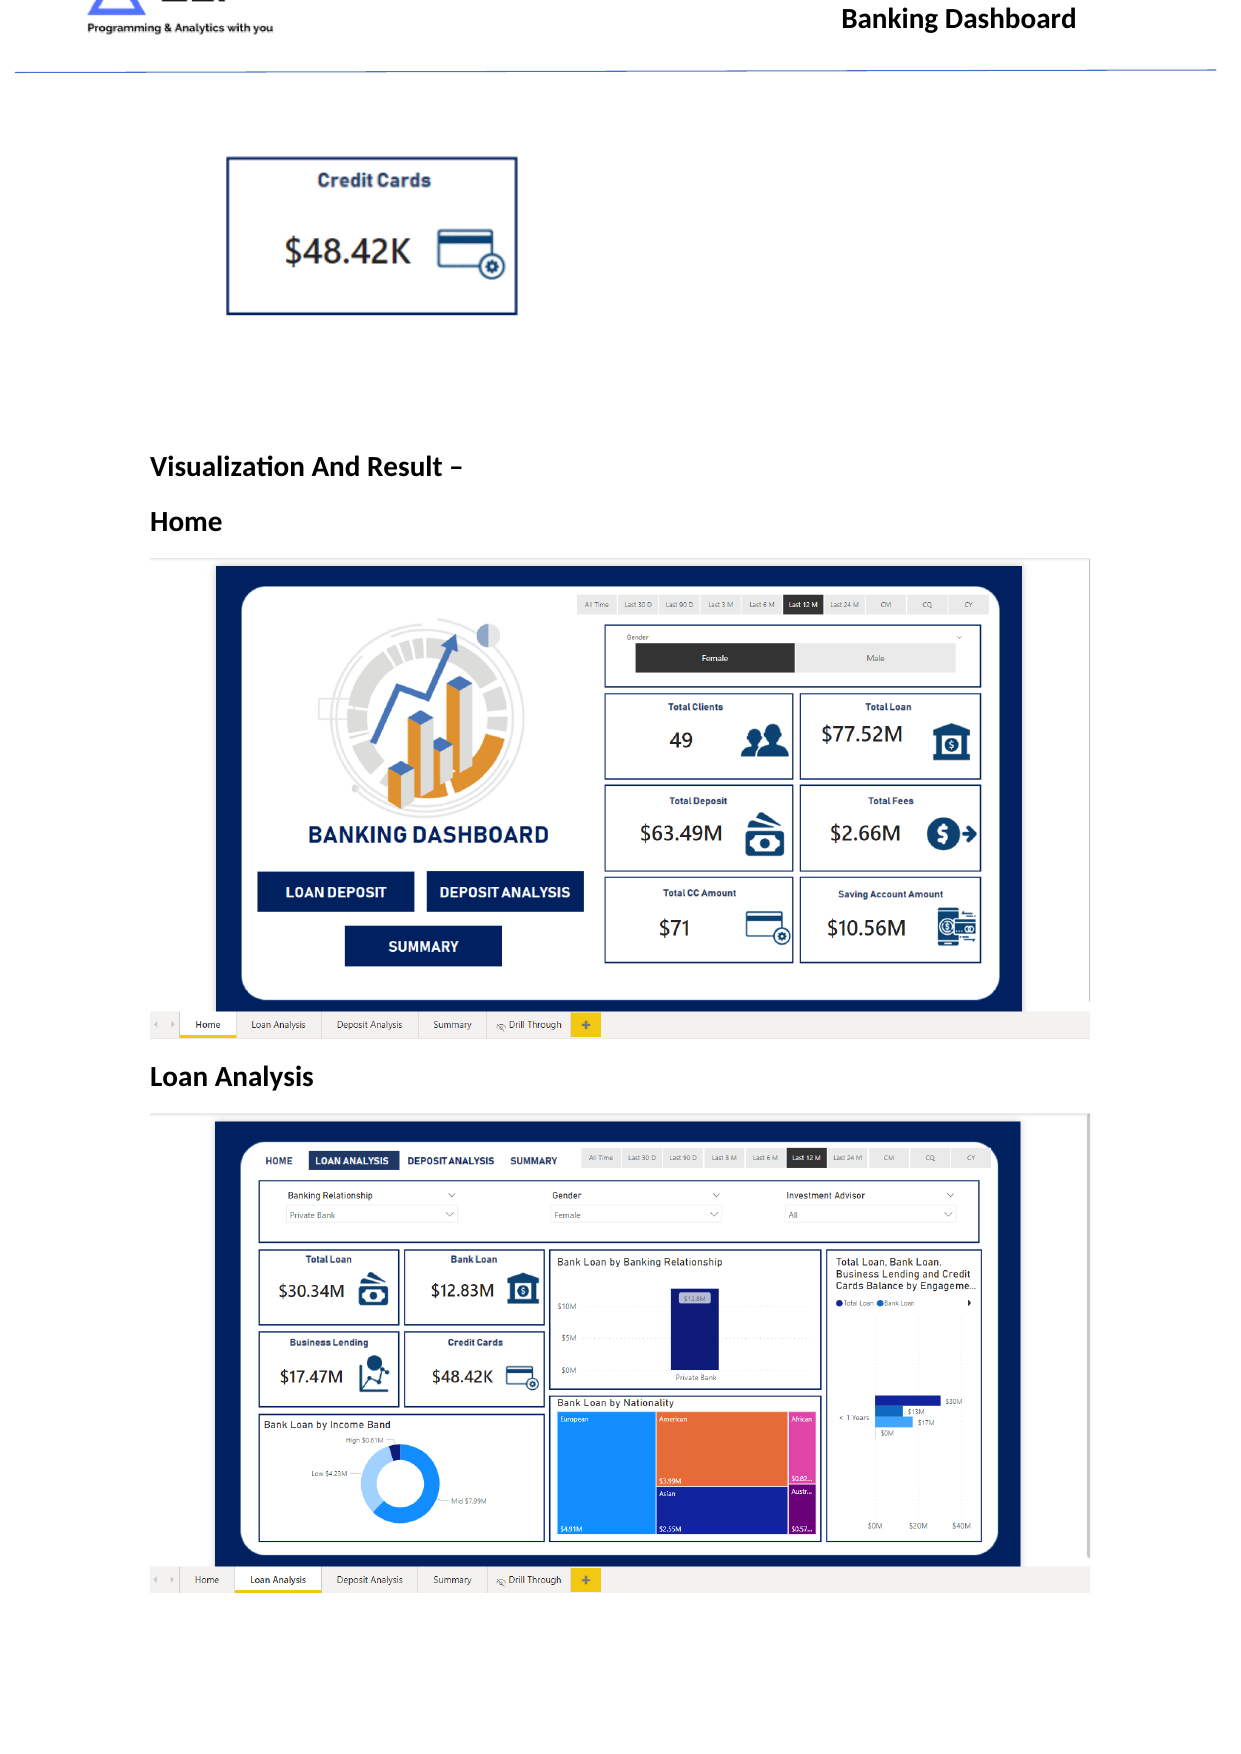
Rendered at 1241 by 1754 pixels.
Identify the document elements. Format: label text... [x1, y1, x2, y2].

picture [225, 150, 523, 319]
picture [150, 558, 1091, 1039]
picture [73, 0, 285, 48]
picture [150, 1113, 1091, 1593]
text Home [150, 503, 1090, 538]
text Loan Analysis [150, 1058, 1090, 1093]
text Visualization And Result – [150, 448, 1090, 483]
